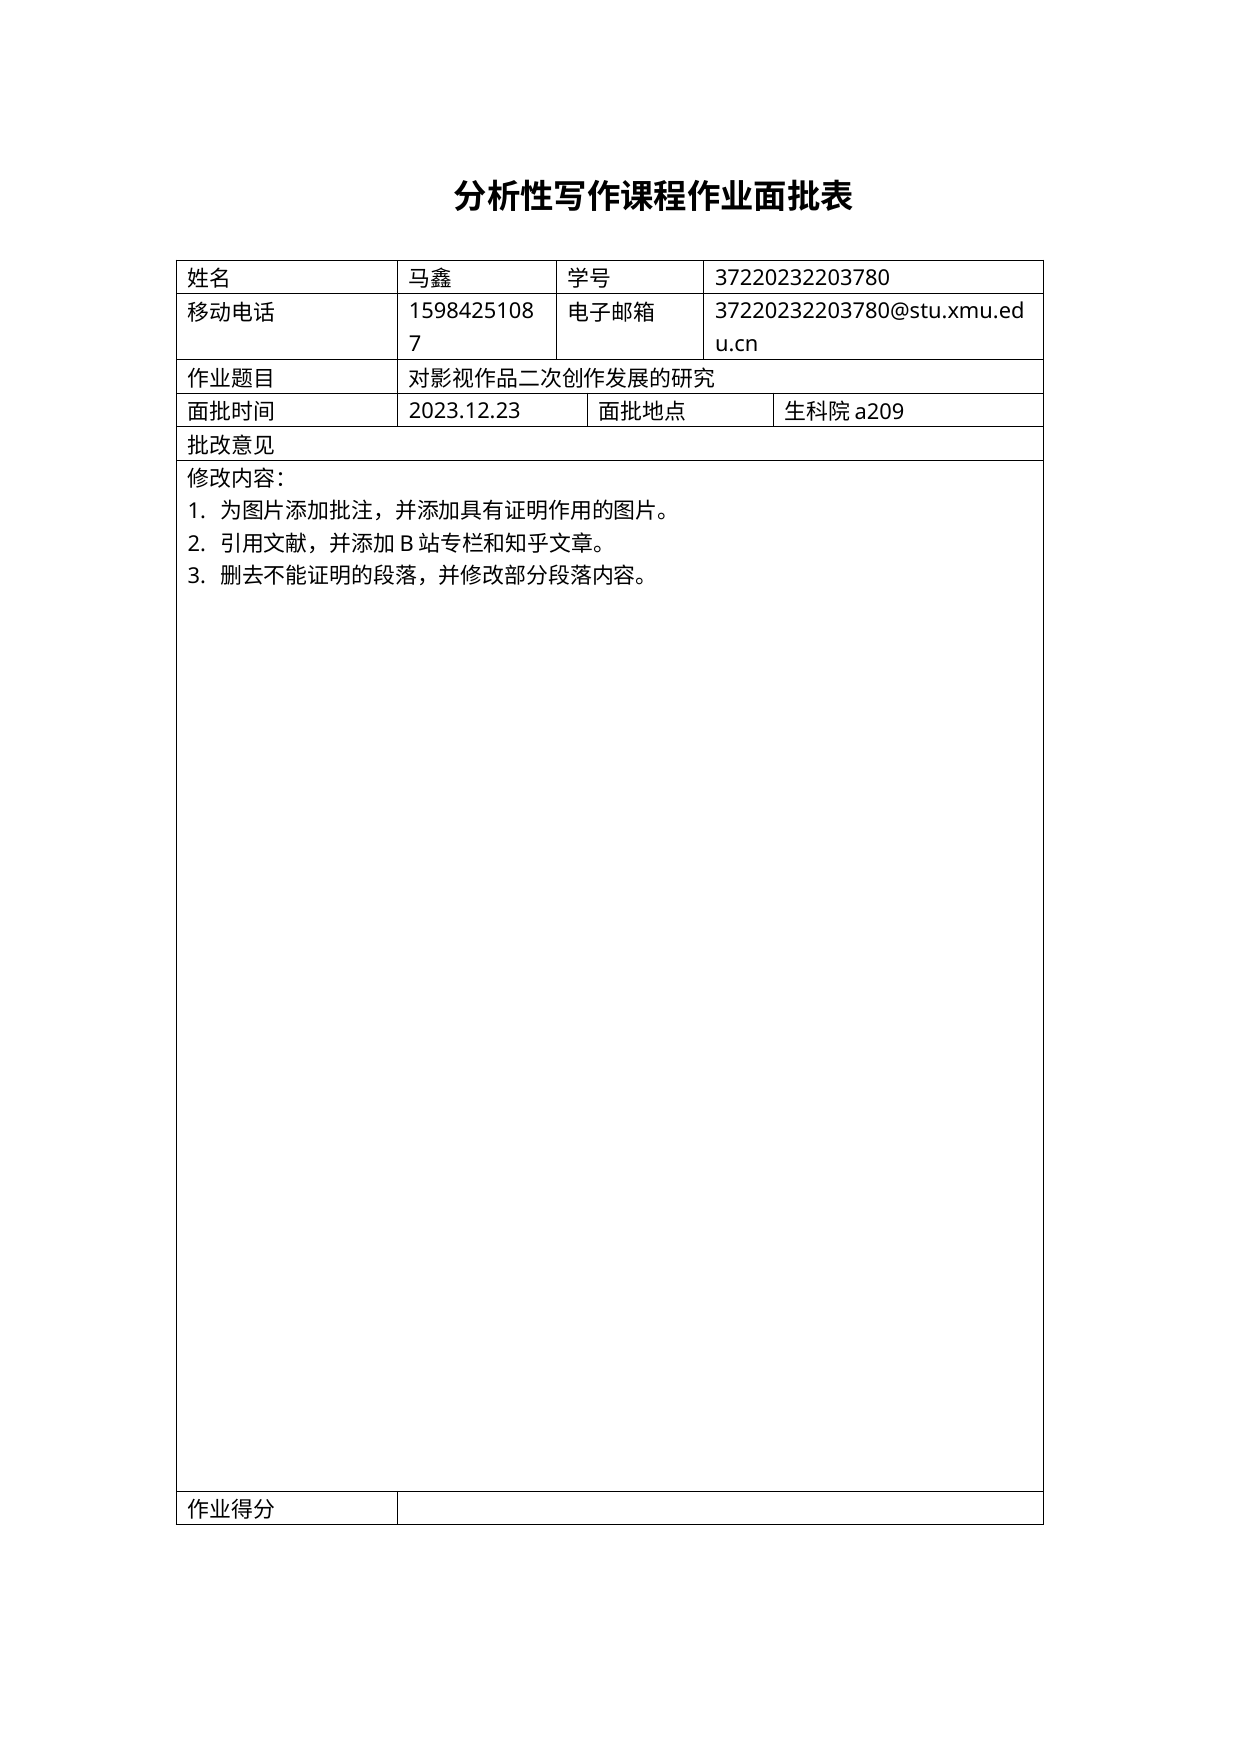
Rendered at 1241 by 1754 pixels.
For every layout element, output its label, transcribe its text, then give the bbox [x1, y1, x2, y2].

table_header 姓名 [177, 261, 397, 293]
table_header 学号 [557, 261, 703, 293]
table_cell [398, 1492, 1043, 1524]
table_cell 修改内容： 为图片添加批注，并添加具有证明作用的图片。 引用文献，并添加B站专栏和知乎文章。 删去不能证明的段落，并修改部分段落内容。 [177, 461, 1043, 1491]
table_cell 37220232203780@stu.xmu.edu.cn [704, 294, 1043, 359]
table_cell 面批地点 [588, 394, 773, 426]
table_cell 生科院a209 [774, 394, 1043, 426]
text 分析性写作课程作业面批表 [187, 162, 1053, 227]
table_cell 面批时间 [177, 394, 397, 426]
table_header 马鑫 [398, 261, 556, 293]
table_cell 对影视作品二次创作发展的研究 [398, 360, 1043, 393]
table_cell 作业题目 [177, 360, 397, 393]
table_header 37220232203780 [704, 261, 1043, 293]
table_cell 作业得分 [177, 1492, 397, 1524]
table_cell 15984251087 [398, 294, 556, 359]
table_cell 电子邮箱 [557, 294, 703, 359]
table_cell 批改意见 [177, 427, 1043, 460]
table_cell 2023.12.23 [398, 394, 587, 426]
table_cell 移动电话 [177, 294, 397, 359]
